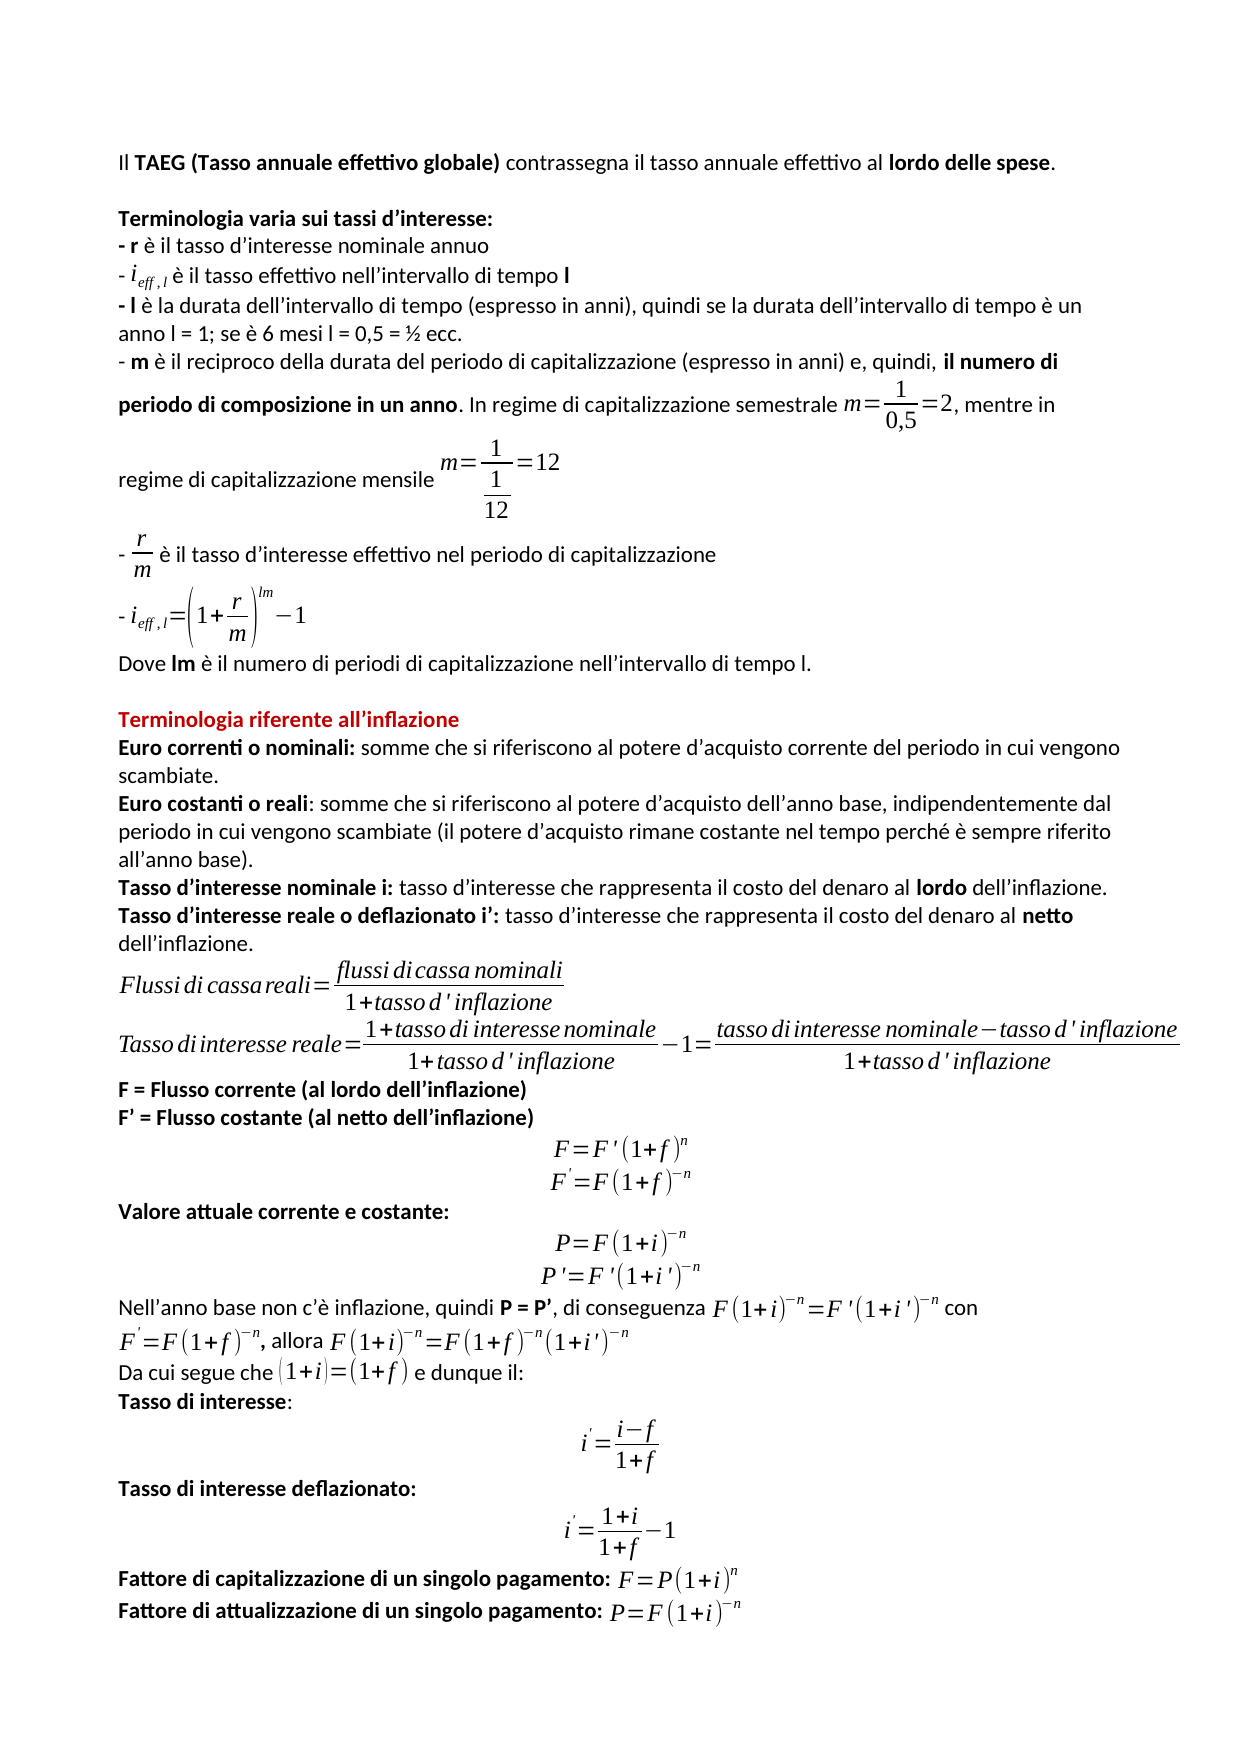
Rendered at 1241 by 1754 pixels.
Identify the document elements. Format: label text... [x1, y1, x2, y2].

text Euro costanti o reali: somme che si riferiscono al potere d’acquisto dell’anno base, indipendentemente dal periodo in cui vengono scambiate (il potere d’acquisto rimane costante nel tempo perché è sempre riferito all’anno base). [118, 789, 1122, 873]
text Terminologia varia sui tassi d’interesse: [118, 204, 1122, 232]
text Da cui segue che e dunque il: [118, 1356, 1122, 1387]
text - r è il tasso d’interesse nominale annuo [118, 232, 1122, 260]
text Tasso d’interesse nominale i: tasso d’interesse che rappresenta il costo del denaro al lordo dell’inflazione. [118, 873, 1122, 901]
text - l è la durata dell’intervallo di tempo (espresso in anni), quindi se la durata dell’intervallo di tempo è un anno l = 1; se è 6 mesi l = 0,5 = ½ ecc. [118, 291, 1122, 347]
text Valore attuale corrente e costante: [118, 1197, 1122, 1225]
text Nell’anno base non c’è inflazione, quindi P = P’, di conseguenza con , allora [118, 1291, 1122, 1356]
text Tasso di interesse deflazionato: [118, 1474, 1122, 1502]
text - è il tasso effettivo nell’intervallo di tempo l [118, 260, 1122, 291]
text Tasso di interesse: [118, 1387, 1122, 1415]
text Tasso d’interesse reale o deflazionato i’: tasso d’interesse che rappresenta il costo del denaro al netto dell’inflazione. [118, 901, 1122, 957]
text - è il tasso d’interesse effettivo nel periodo di capitalizzazione [118, 524, 1122, 583]
text Fattore di capitalizzazione di un singolo pagamento: [118, 1561, 1122, 1594]
text - m è il reciproco della durata del periodo di capitalizzazione (espresso in anni) e, quindi, il numero di periodo di composizione in un anno. In regime di capitalizzazione semestrale , mentre in regime di capitalizzazione mensile [118, 347, 1122, 524]
text Dove lm è il numero di periodi di capitalizzazione nell’intervallo di tempo l. [118, 649, 1122, 677]
text F = Flusso corrente (al lordo dell’inflazione) [118, 1075, 1122, 1103]
text - [118, 583, 1122, 649]
text Fattore di attualizzazione di un singolo pagamento: [118, 1594, 1122, 1627]
text Il TAEG (Tasso annuale effettivo globale) contrassegna il tasso annuale effettivo al lordo delle spese. [118, 148, 1122, 176]
text F’ = Flusso costante (al netto dell’inflazione) [118, 1103, 1122, 1131]
text Terminologia riferente all’inflazione [118, 705, 1122, 733]
text Euro correnti o nominali: somme che si riferiscono al potere d’acquisto corrente del periodo in cui vengono scambiate. [118, 733, 1122, 789]
